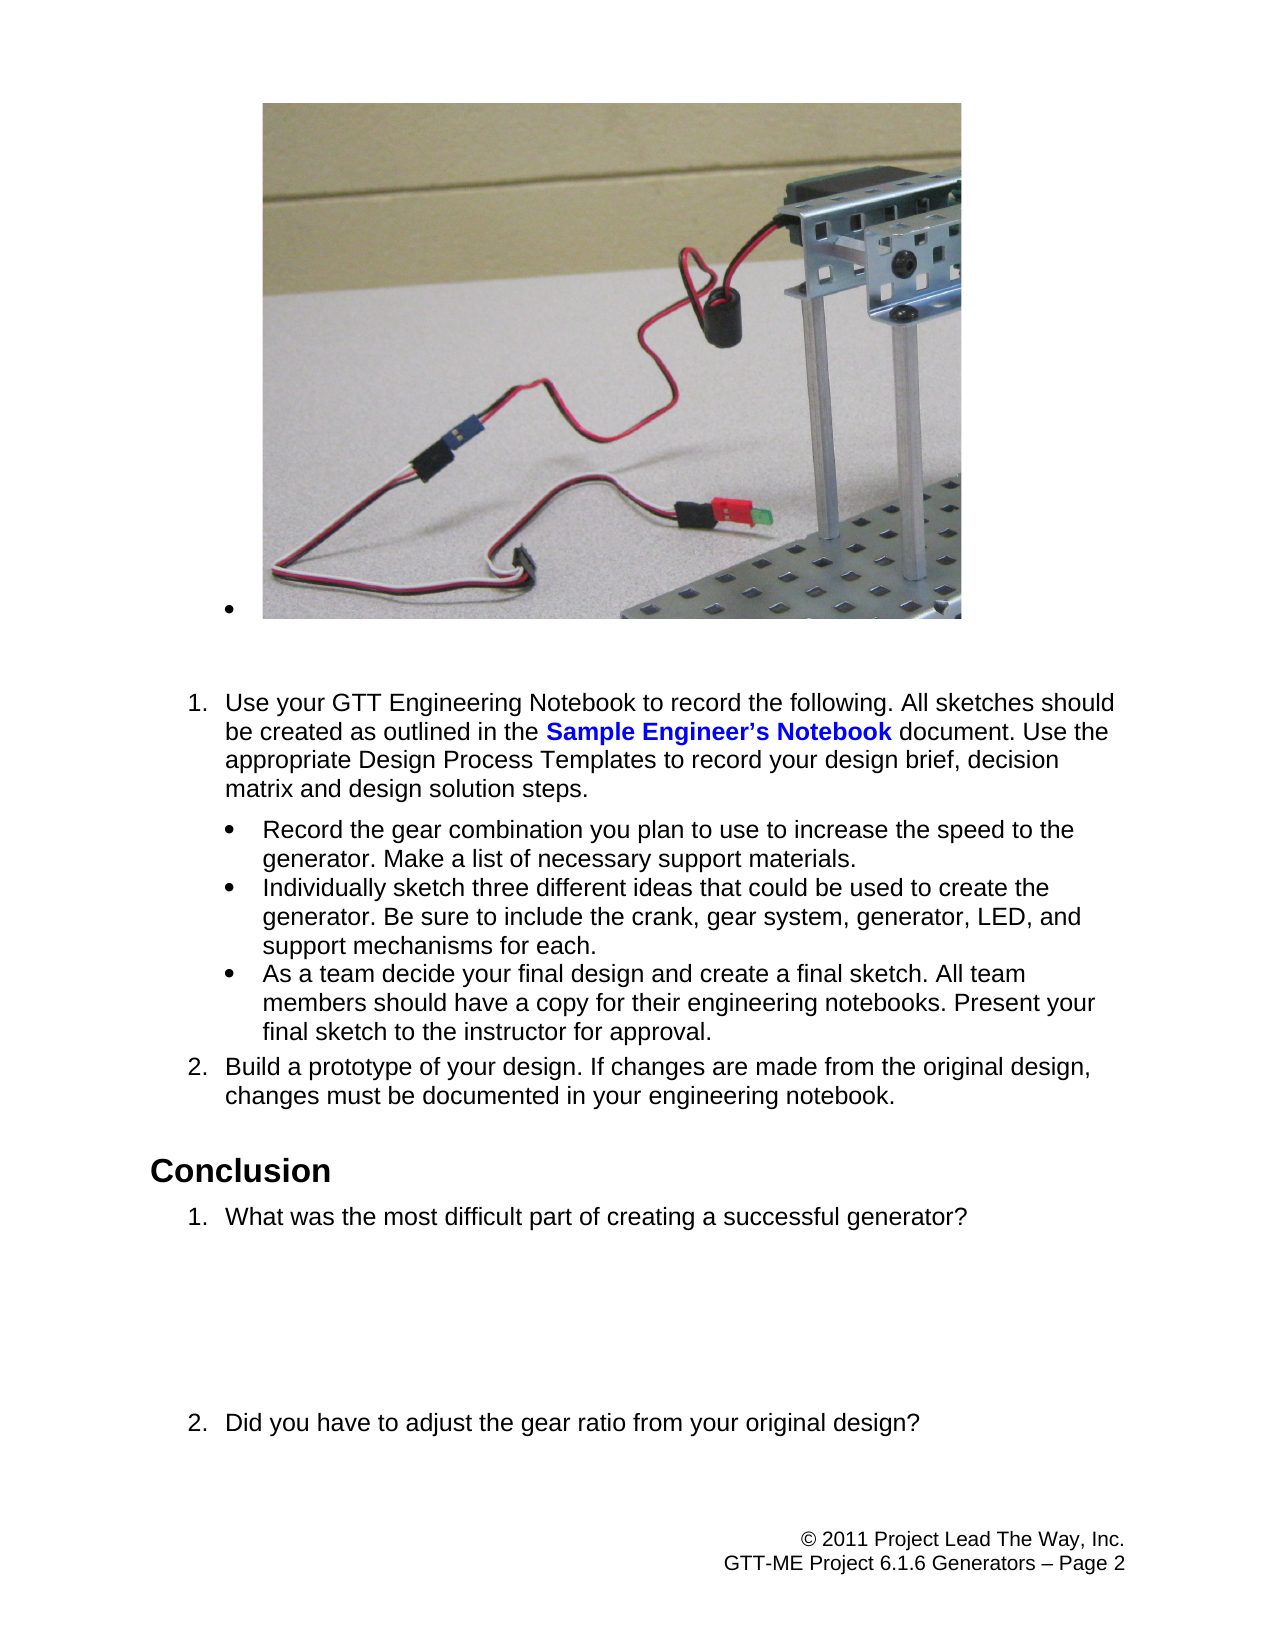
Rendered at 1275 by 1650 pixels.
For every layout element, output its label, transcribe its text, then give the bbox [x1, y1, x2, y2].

picture [262, 103, 962, 619]
text Use your GTT Engineering Notebook to record the following. All sketches should be created as outlined in the Sample Engineer’s Notebook document. Use the appropriate Design Process Templates to record your design brief, decision matrix and design solution steps. [187, 688, 1125, 803]
text Individually sketch three different ideas that could be used to create the generator. Be sure to include the crank, gear system, generator, LED, and support mechanisms for each. [225, 873, 1125, 959]
text Did you have to adjust the gear ratio from your original design? [187, 1408, 1125, 1437]
list What was the most difficult part of creating a successful generator? [187, 1202, 1125, 1231]
text Conclusion [150, 1151, 1125, 1189]
text Build a prototype of your design. If changes are made from the original design, changes must be documented in your engineering notebook. [187, 1052, 1125, 1109]
text As a team decide your final design and create a final sketch. All team members should have a copy for their engineering notebooks. Present your final sketch to the instructor for approval. [225, 959, 1125, 1046]
text Record the gear combination you plan to use to increase the speed to the generator. Make a list of necessary support materials. [225, 816, 1125, 873]
